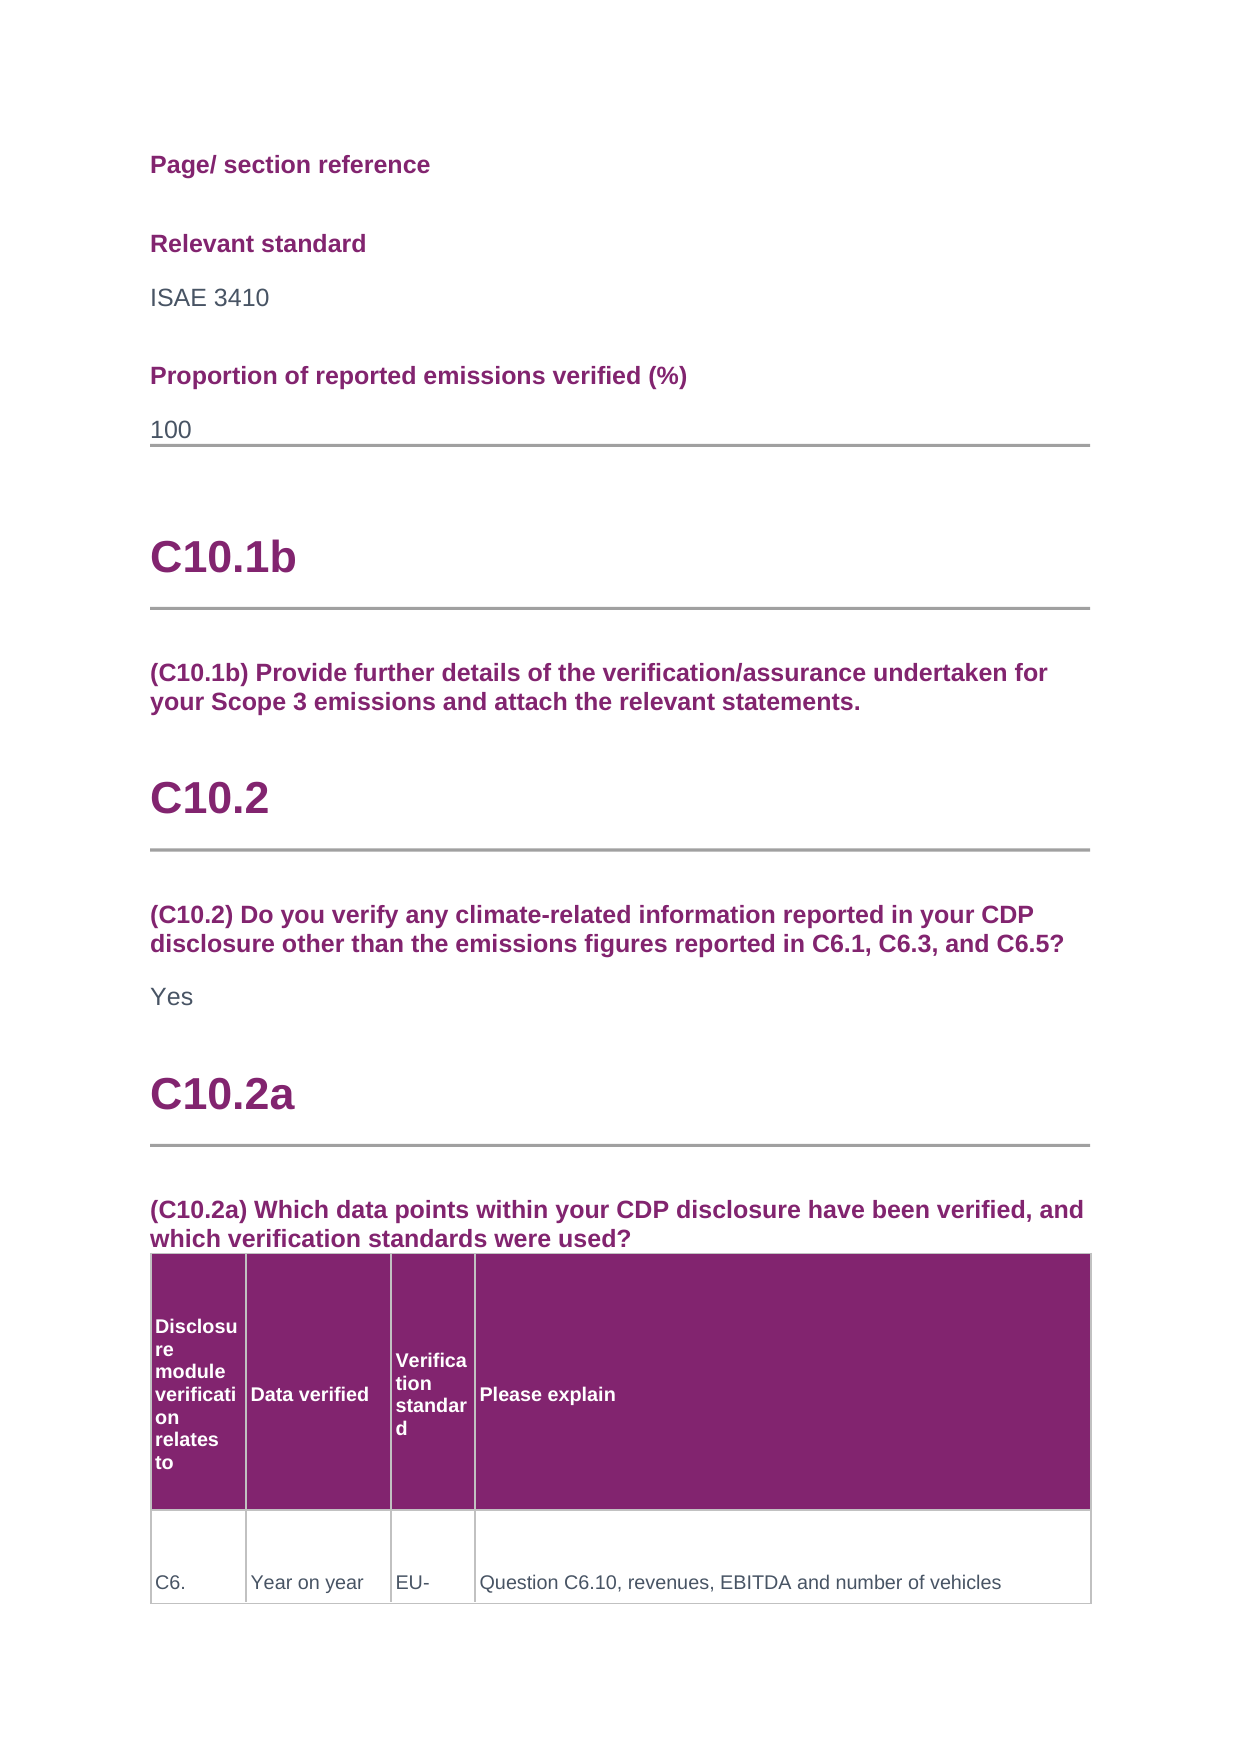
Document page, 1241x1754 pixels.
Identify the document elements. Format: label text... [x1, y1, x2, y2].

subtitle C10.2 [150, 716, 1090, 823]
text 100 [150, 415, 1090, 443]
subtitle (C10.1b) Provide further details of the verification/assurance undertaken for your Scope 3 emissions and attach the relevant statements. [150, 658, 1090, 716]
subtitle Page/ section reference [150, 150, 1090, 179]
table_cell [476, 1511, 1090, 1602]
table_cell EU-IFRS [392, 1511, 474, 1602]
table_header Data verified [247, 1254, 390, 1509]
text Yes [150, 982, 1090, 1011]
table_header Please explain [476, 1254, 1090, 1509]
subtitle (C10.2) Do you verify any climate-related information reported in your CDP disclosure other than the emissions figures reported in C6.1, C6.3, and C6.5? [150, 900, 1090, 957]
table_header Verification standard [392, 1254, 474, 1509]
table_header Disclosure module verification relates to [152, 1254, 245, 1509]
text ISAE 3410 [150, 282, 1090, 311]
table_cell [247, 1511, 390, 1602]
table_cell C6. Emissions data [152, 1511, 245, 1602]
subtitle Proportion of reported emissions verified (%) [150, 361, 1090, 390]
subtitle (C10.2a) Which data points within your CDP disclosure have been verified, and which verification standards were used? [150, 1195, 1090, 1253]
subtitle C10.2a [150, 1011, 1090, 1119]
subtitle Relevant standard [150, 229, 1090, 257]
subtitle C10.1b [150, 474, 1090, 582]
